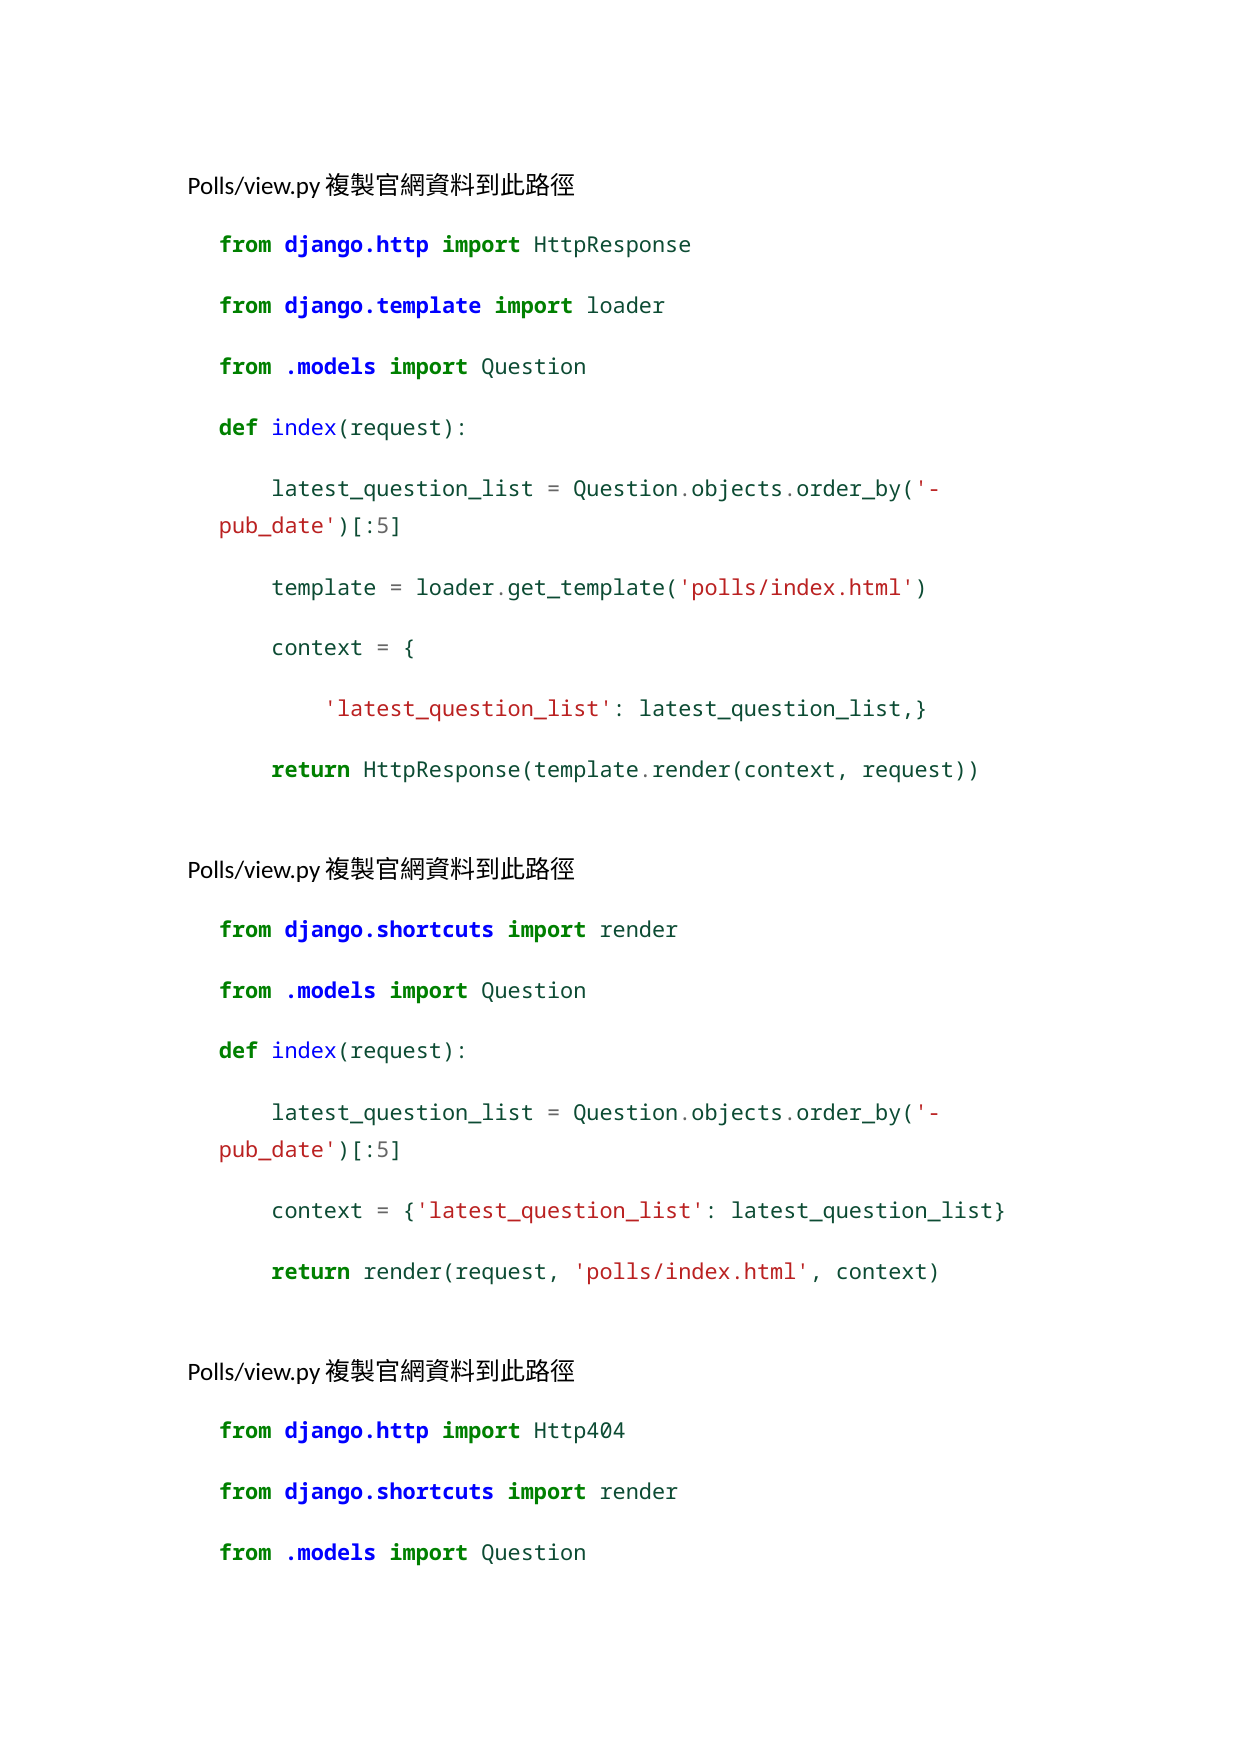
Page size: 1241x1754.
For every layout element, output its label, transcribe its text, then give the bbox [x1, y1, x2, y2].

text return render(request, 'polls/index.html', context) [219, 1252, 1021, 1289]
text from django.shortcuts import render [219, 1472, 1021, 1510]
text context = {'latest_question_list': latest_question_list} [219, 1191, 1021, 1228]
text from django.http import HttpResponse [219, 225, 1021, 263]
text context = { [219, 628, 1021, 666]
text Polls/view.py複製官網資料到此路徑 [187, 1350, 1053, 1388]
text from .models import Question [219, 347, 1021, 385]
text Polls/view.py複製官網資料到此路徑 [187, 164, 1053, 202]
text template = loader.get_template('polls/index.html') [219, 568, 1021, 605]
text from .models import Question [219, 971, 1021, 1008]
text from django.http import Http404 [219, 1411, 1021, 1449]
text 'latest_question_list': latest_question_list,} [219, 689, 1021, 727]
text latest_question_list = Question.objects.order_by('-pub_date')[:5] [219, 469, 1021, 544]
text def index(request): [219, 1032, 1021, 1069]
text latest_question_list = Question.objects.order_by('-pub_date')[:5] [219, 1093, 1021, 1168]
text from django.template import loader [219, 286, 1021, 324]
text from .models import Question [219, 1533, 1021, 1571]
text return HttpResponse(template.render(context, request)) [219, 750, 1021, 788]
text from django.shortcuts import render [219, 910, 1021, 947]
text Polls/view.py複製官網資料到此路徑 [187, 849, 1053, 886]
text def index(request): [219, 408, 1021, 446]
